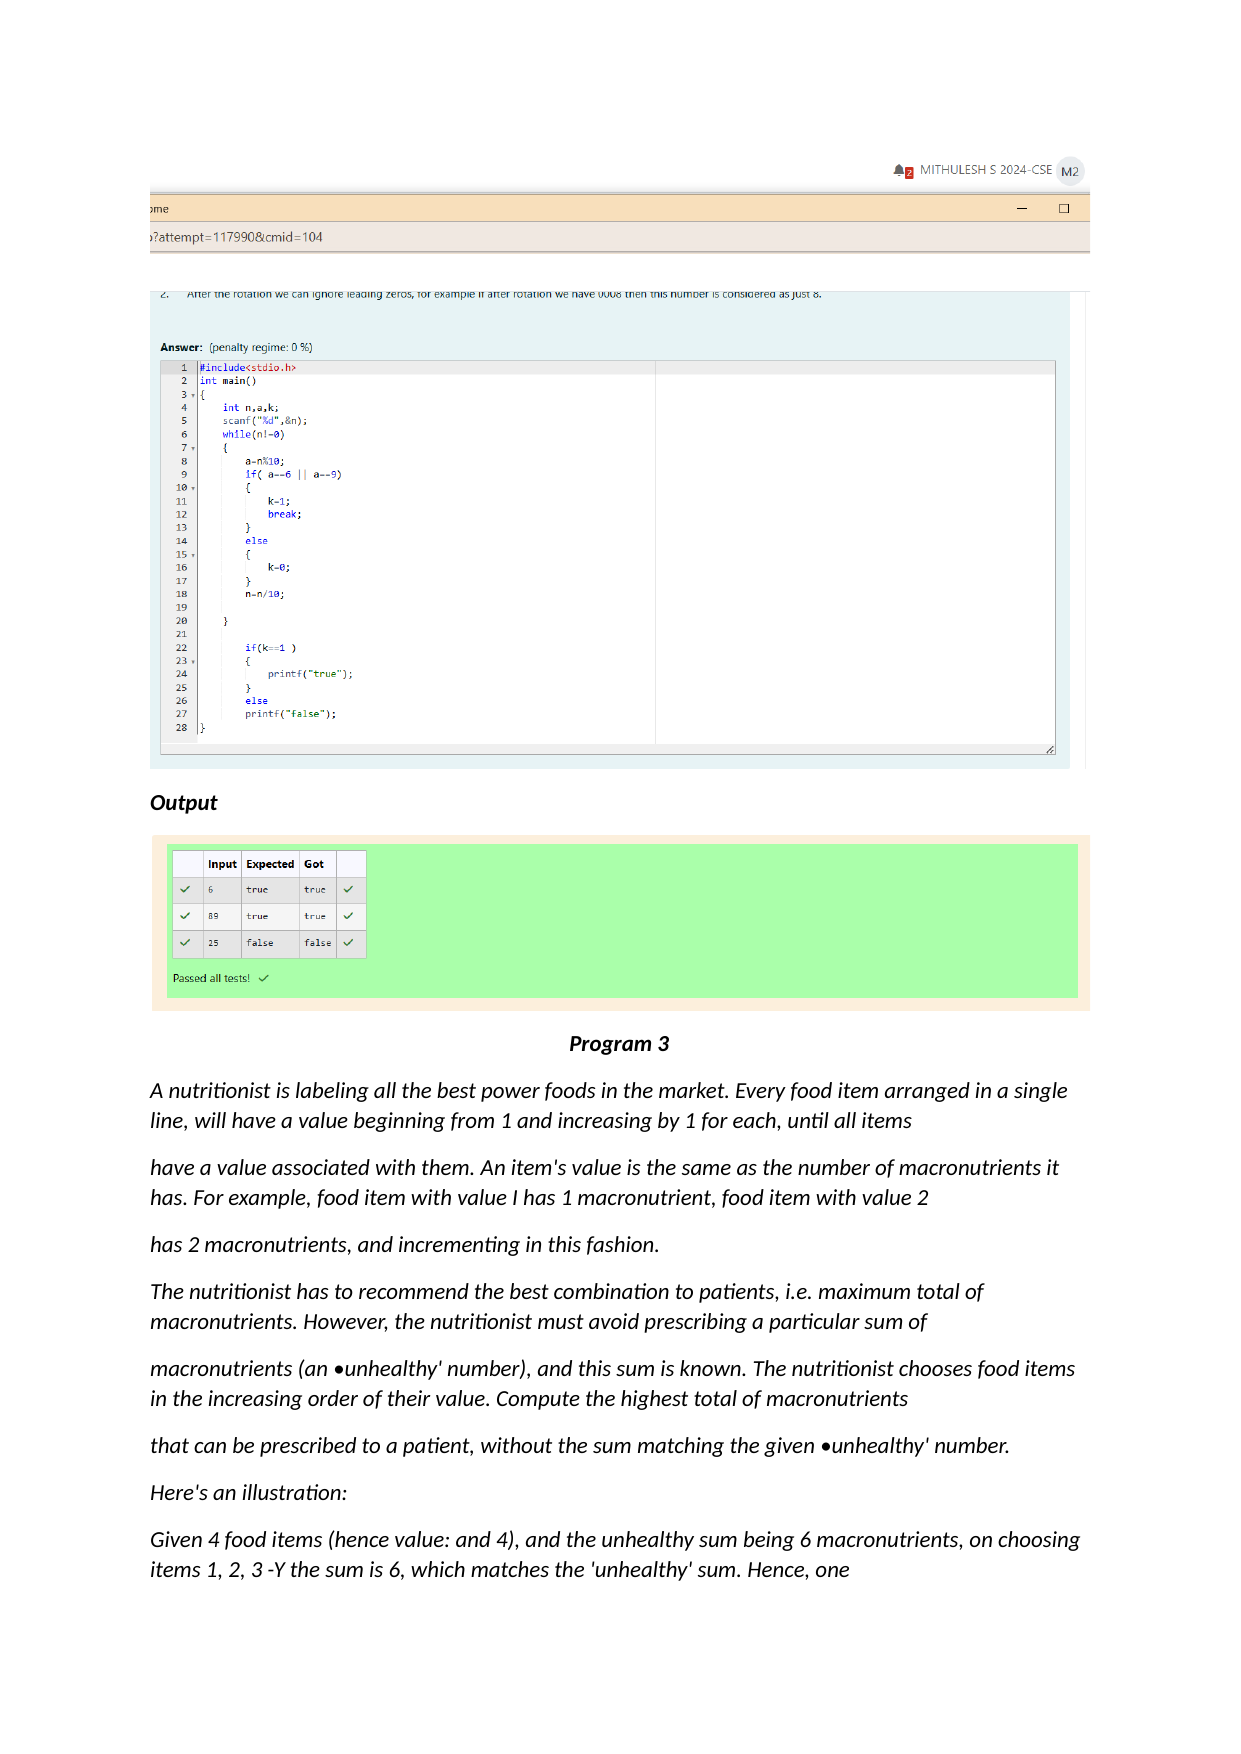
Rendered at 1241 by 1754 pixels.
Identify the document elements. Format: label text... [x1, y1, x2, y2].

text have a value associated with them. An item's value is the same as the number of macronutrients it has. For example, food item with value I has 1 macronutrient, food item with value 2 [150, 1153, 1090, 1211]
text that can be prescribed to a patient, without the sum matching the given •unhealthy' number. [150, 1431, 1090, 1459]
text A nutritionist is labeling all the best power foods in the market. Every food item arranged in a single line, will have a value beginning from 1 and increasing by 1 for each, until all items [150, 1076, 1090, 1134]
text Given 4 food items (hence value: and 4), and the unhealthy sum being 6 macronutrients, on choosing items 1, 2, 3 -Y the sum is 6, which matches the 'unhealthy' sum. Hence, one [150, 1525, 1090, 1583]
text macronutrients (an •unhealthy' number), and this sum is known. The nutritionist chooses food items in the increasing order of their value. Compute the highest total of macronutrients [150, 1354, 1090, 1412]
text Program 3 [150, 1029, 1090, 1057]
text Here's an illustration: [150, 1478, 1090, 1506]
picture [150, 150, 1091, 769]
text has 2 macronutrients, and incrementing in this fashion. [150, 1230, 1090, 1258]
text The nutritionist has to recommend the best combination to patients, i.e. maximum total of macronutrients. However, the nutritionist must avoid prescribing a particular sum of [150, 1277, 1090, 1335]
text Output [150, 788, 1090, 816]
picture [150, 834, 1091, 1011]
